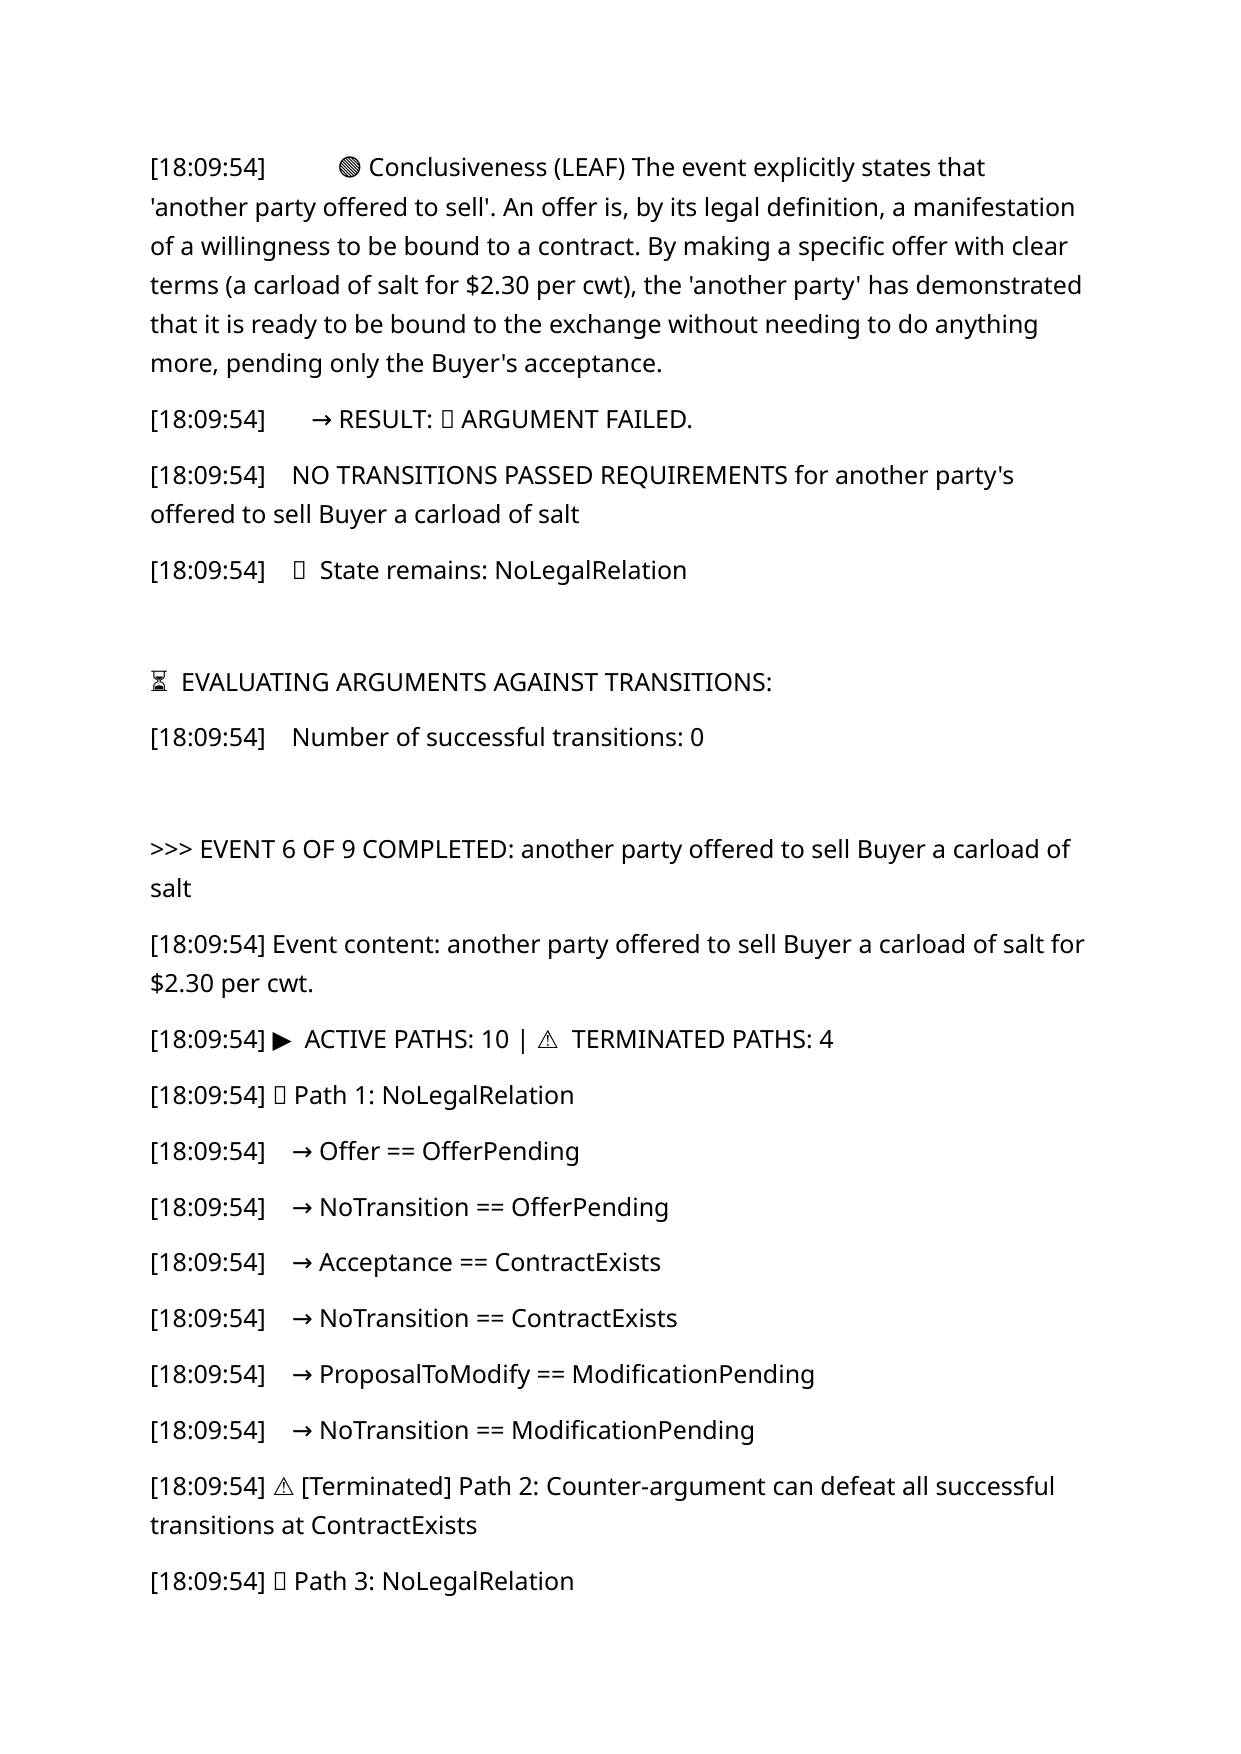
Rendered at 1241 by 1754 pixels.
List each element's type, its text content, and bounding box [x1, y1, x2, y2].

text [18:09:54] NO TRANSITIONS PASSED REQUIREMENTS for another party's offered to sell Buyer a carload of salt [150, 457, 1090, 531]
text [18:09:54] 🟢 Conclusiveness (LEAF) The event explicitly states that 'another party offered to sell'. An offer is, by its legal definition, a manifestation of a willingness to be bound to a contract. By making a specific offer with clear terms (a carload of salt for $2.30 per cwt), the 'another party' has demonstrated that it is ready to be bound to the exchange without needing to do anything more, pending only the Buyer's acceptance. [150, 150, 1090, 380]
text [18:09:54] → ProposalToModify == ModificationPending [150, 1357, 1090, 1391]
text [18:09:54] → RESULT: ❌ ARGUMENT FAILED. [150, 402, 1090, 436]
text [18:09:54] 👣 Path 3: NoLegalRelation [150, 1563, 1090, 1597]
text ⏳ EVALUATING ARGUMENTS AGAINST TRANSITIONS: [150, 664, 1090, 698]
text >>> EVENT 6 OF 9 COMPLETED: another party offered to sell Buyer a carload of salt [150, 832, 1090, 905]
text [18:09:54] → Offer == OfferPending [150, 1133, 1090, 1167]
text [18:09:54] → NoTransition == OfferPending [150, 1189, 1090, 1223]
text [18:09:54] Number of successful transitions: 0 [150, 720, 1090, 754]
text [18:09:54] → NoTransition == ContractExists [150, 1301, 1090, 1335]
text [18:09:54] 👣 Path 1: NoLegalRelation [150, 1077, 1090, 1112]
text [18:09:54] Event content: another party offered to sell Buyer a carload of salt for $2.30 per cwt. [150, 927, 1090, 1000]
text [18:09:54] → Acceptance == ContractExists [150, 1245, 1090, 1279]
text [150, 1412, 1090, 1447]
text [18:09:54] ⚠️ [Terminated] Path 2: Counter-argument can defeat all successful transitions at ContractExists [150, 1468, 1090, 1542]
text [18:09:54] 🔄 State remains: NoLegalRelation [150, 552, 1090, 587]
text [18:09:54] ▶️ ACTIVE PATHS: 10 | ⚠️ TERMINATED PATHS: 4 [150, 1022, 1090, 1056]
